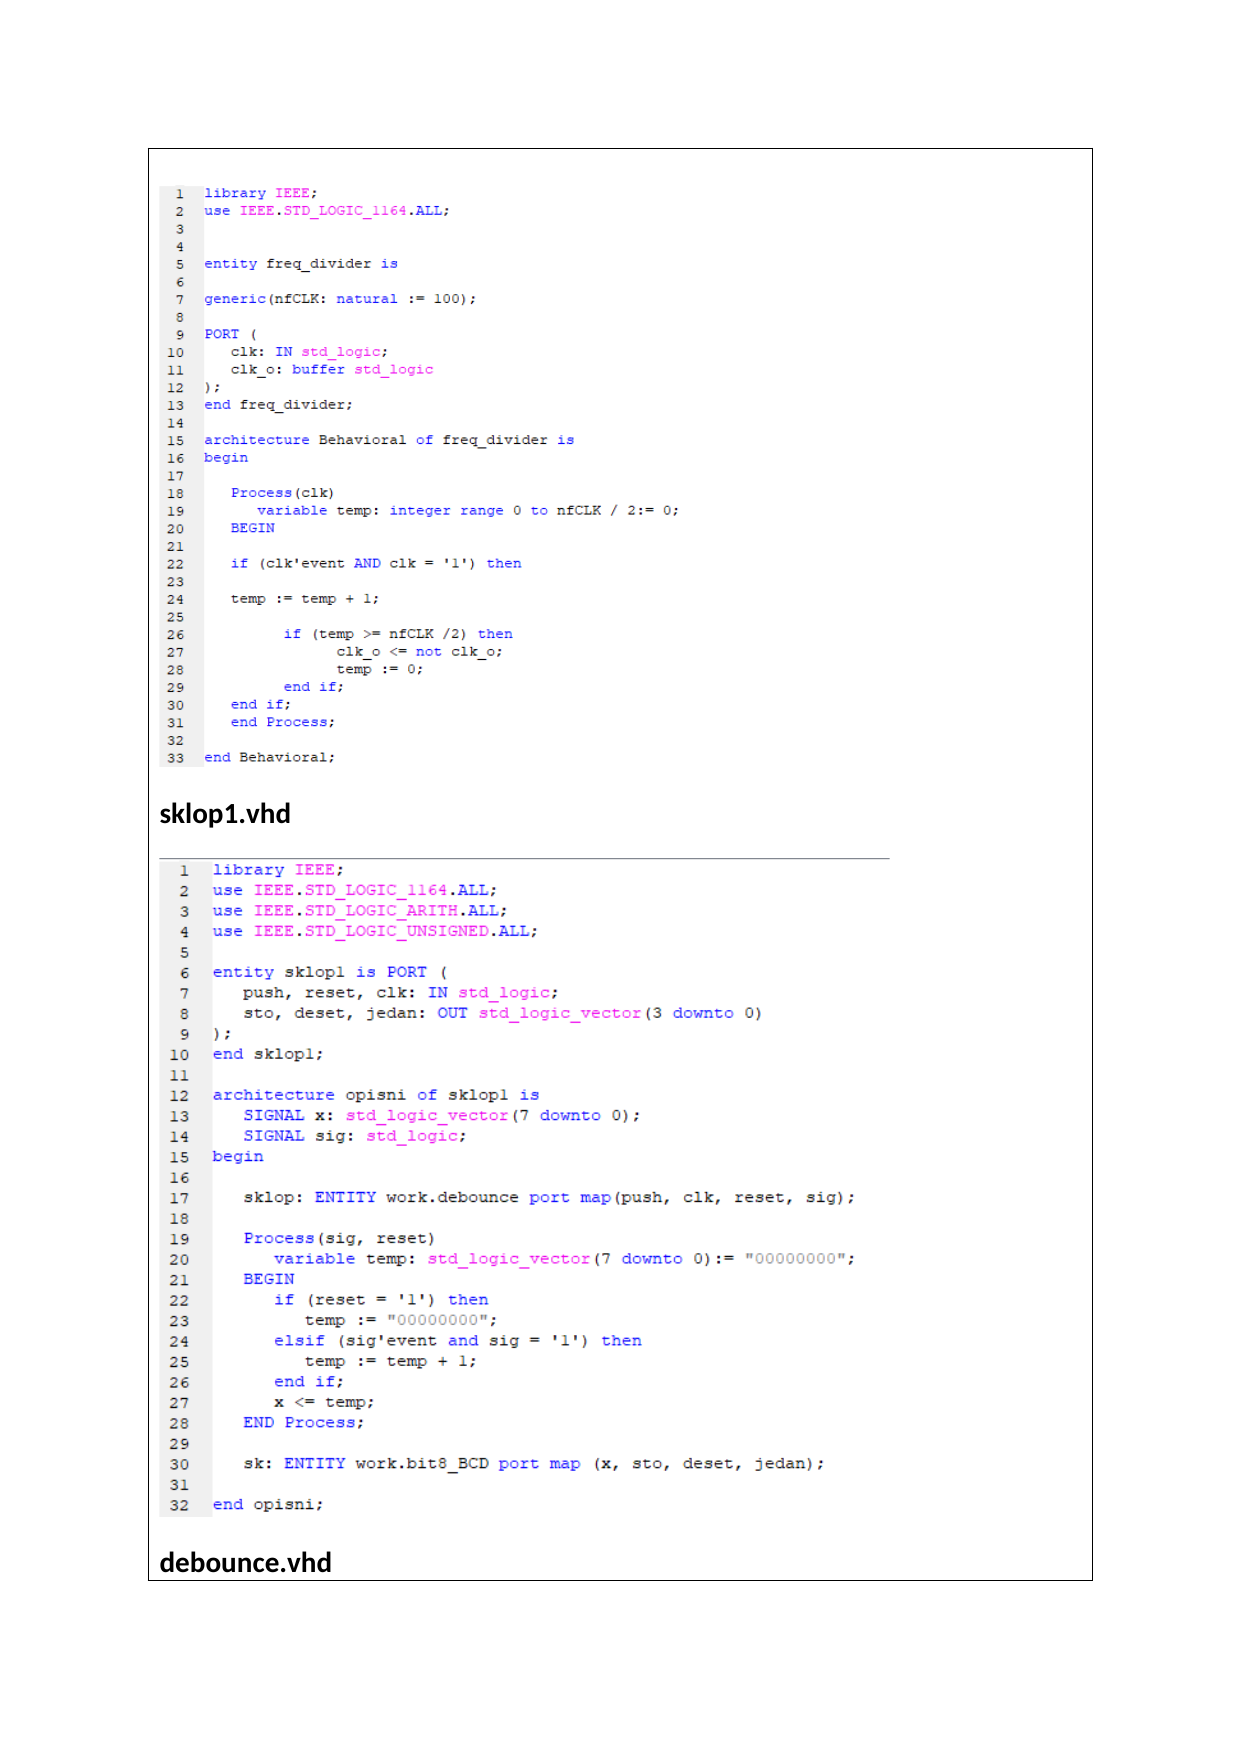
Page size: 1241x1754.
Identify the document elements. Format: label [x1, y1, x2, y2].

picture [159, 858, 890, 1517]
picture [159, 184, 719, 767]
table_cell [149, 149, 1092, 1580]
